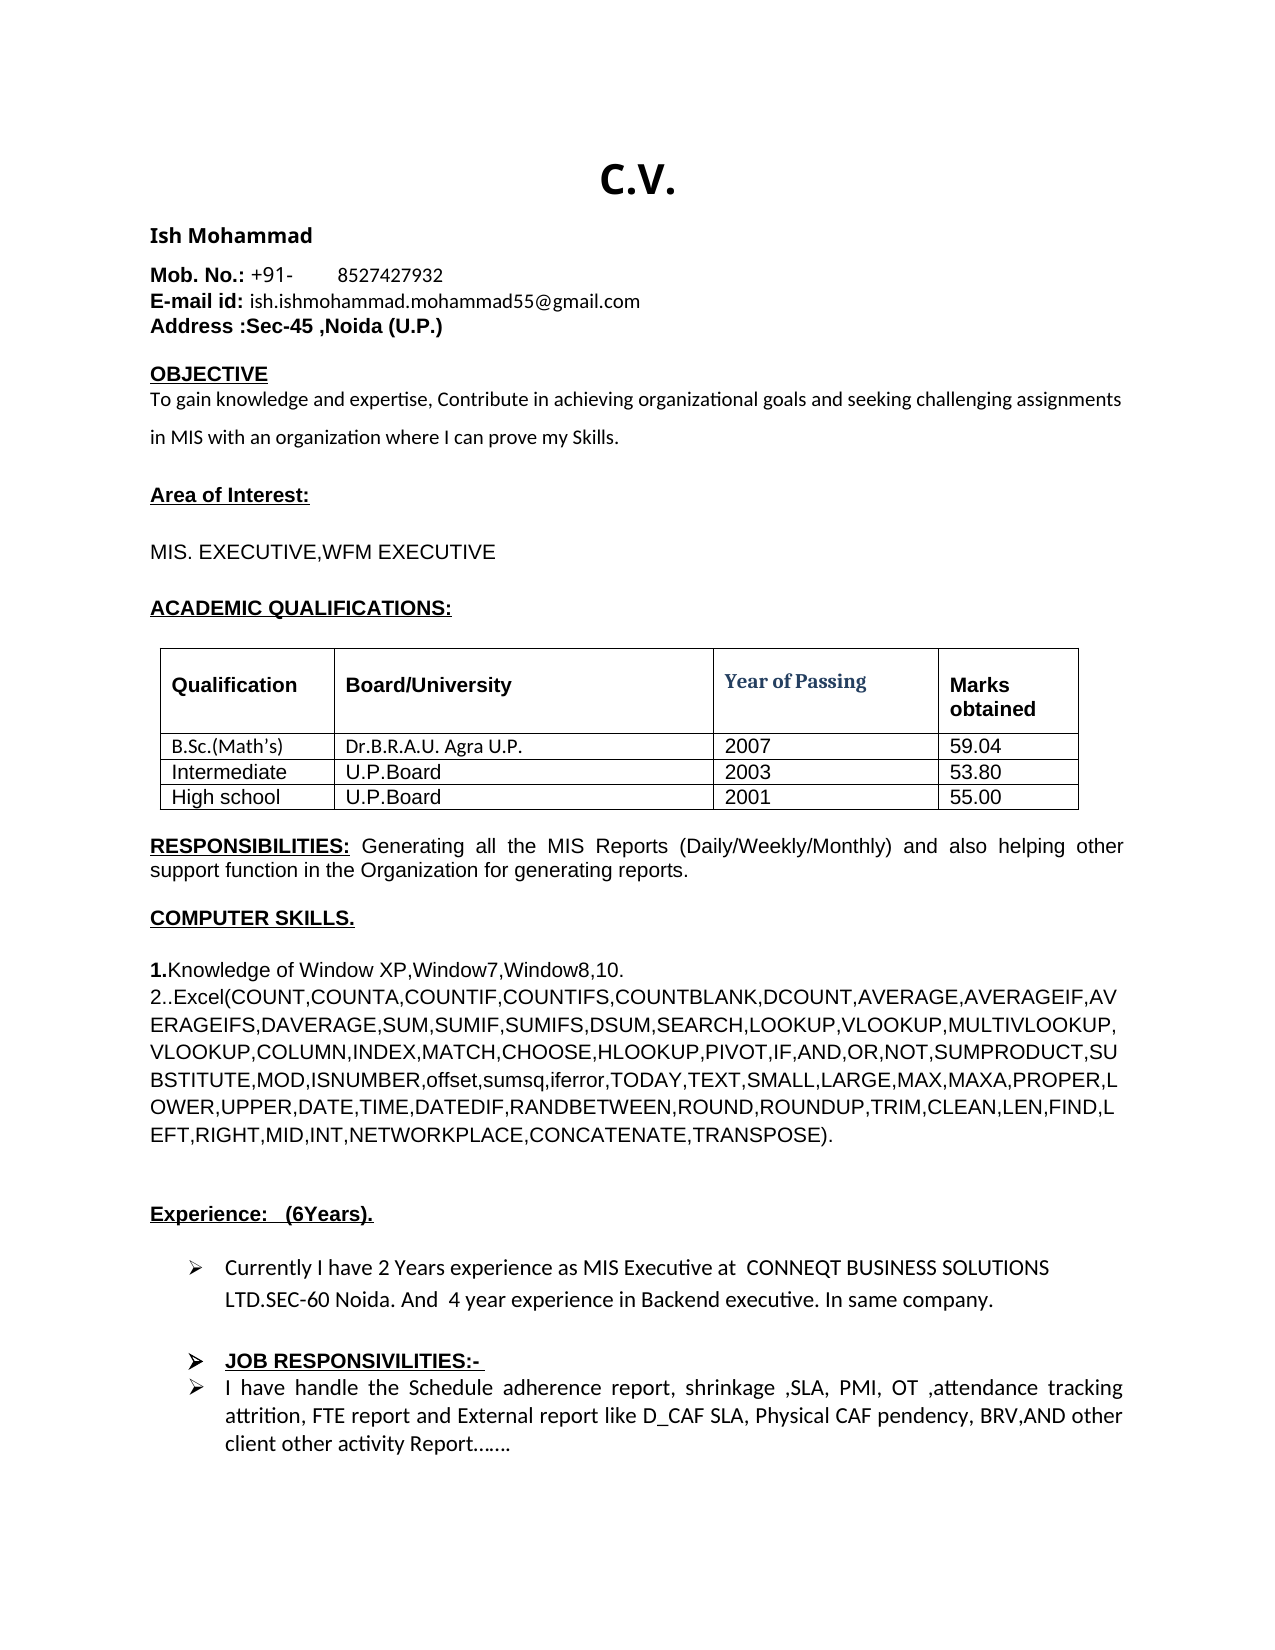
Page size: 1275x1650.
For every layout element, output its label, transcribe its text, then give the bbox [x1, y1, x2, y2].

text Experience: (6Years). [150, 1201, 1125, 1225]
list JOB RESPONSIVILITIES:- [187, 1349, 1125, 1373]
text COMPUTER SKILLS. [150, 906, 1125, 930]
table_header Qualification [161, 649, 334, 733]
text MIS. EXECUTIVE,WFM EXECUTIVE [150, 540, 1125, 564]
table_cell 53.80 [939, 760, 1078, 784]
text C.V. [150, 150, 1125, 207]
text 2..Excel(COUNT,COUNTA,COUNTIF,COUNTIFS,COUNTBLANK,DCOUNT,AVERAGE,AVERAGEIF,AVERAGEIFS,DAVERAGE,SUM,SUMIF,SUMIFS,DSUM,SEARCH,LOOKUP,VLOOKUP,MULTIVLOOKUP,VLOOKUP,COLUMN,INDEX,MATCH,CHOOSE,HLOOKUP,PIVOT,IF,AND,OR,NOT,SUMPRODUCT,SUBSTITUTE,MOD,ISNUMBER,offset,sumsq,iferror,TODAY,TEXT,SMALL,LARGE,MAX,MAXA,PROPER,LOWER,UPPER,DATE,TIME,DATEDIF,RANDBETWEEN,ROUND,ROUNDUP,TRIM,CLEAN,LEN,FIND,LEFT,RIGHT,MID,INT,NETWORKPLACE,CONCATENATE,TRANSPOSE). [150, 985, 1125, 1146]
table_cell High school [161, 785, 334, 809]
table_header Year of Passing [714, 649, 938, 733]
text OBJECTIVE [150, 362, 240, 383]
text Address :Sec-45 ,Noida (U.P.) [150, 314, 1125, 338]
text ACADEMIC QUALIFICATIONS: [150, 595, 1125, 619]
table_cell U.P.Board [335, 785, 713, 809]
text To gain knowledge and expertise, Contribute in achieving organizational goals and seeking challenging assignments in MIS with an organization where I can prove my Skills. [150, 386, 1125, 449]
table_cell U.P.Board [335, 760, 713, 784]
text Mob. No.: +91- 8527427932 [150, 260, 1125, 289]
table_cell 59.04 [939, 734, 1078, 759]
list I have handle the Schedule adherence report, shrinkage ,SLA, PMI, OT ,attendance tracking attrition, FTE report and External report like D_CAF SLA, Physical CAF pendency, BRV,AND other client other activity Report……. [187, 1373, 1125, 1457]
text Area of Interest: [150, 483, 1125, 507]
table_cell Dr.B.R.A.U. Agra U.P. [335, 734, 713, 759]
text RESPONSIBILITIES: Generating all the MIS Reports (Daily/Weekly/Monthly) and also helping other support function in the Organization for generating reports. [150, 834, 1125, 882]
table_header Board/University [335, 649, 713, 733]
table_cell 2001 [714, 785, 938, 809]
table_cell 2007 [714, 734, 938, 759]
text 1.Knowledge of Window XP,Window7,Window8,10. [150, 957, 1125, 981]
text OBJECTIVE [254, 362, 1125, 386]
table_cell 2003 [714, 760, 938, 784]
table_cell B.Sc.(Math’s) [161, 734, 334, 759]
table_header Marks obtained [939, 649, 1078, 733]
text Ish Mohammad [150, 221, 1125, 250]
table_cell Intermediate [161, 760, 334, 784]
text E-mail id: ish.ishmohammad.mohammad55@gmail.com [150, 289, 1125, 314]
list Currently I have 2 Years experience as MIS Executive at CONNEQT BUSINESS SOLUTIONS LTD.SEC-60 Noida. And 4 year experience in Backend executive. In same company. [187, 1253, 1125, 1313]
table_cell 55.00 [939, 785, 1078, 809]
